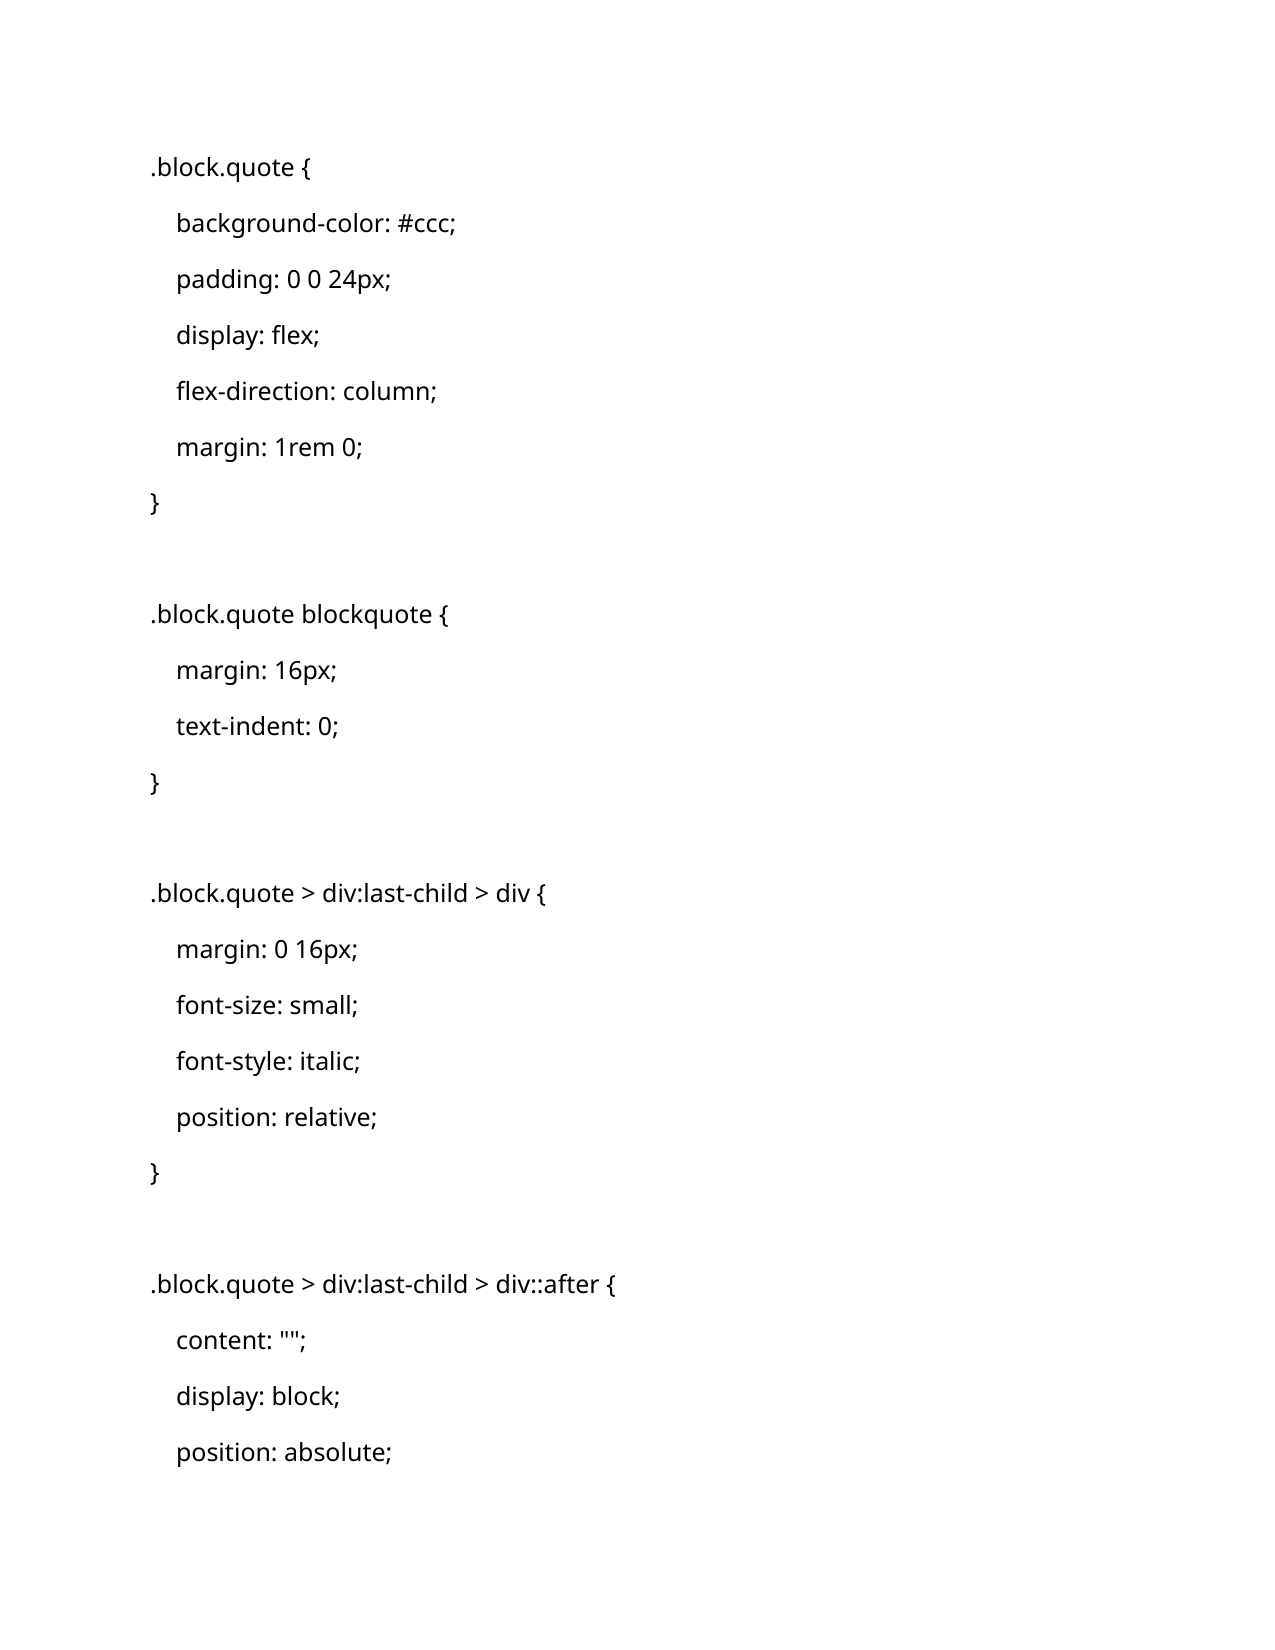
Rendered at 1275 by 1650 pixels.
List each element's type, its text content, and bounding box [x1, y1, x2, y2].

text .block.quote > div:last-child > div { [150, 876, 1125, 910]
text background-color: #ccc; [150, 206, 1125, 240]
text text-indent: 0; [150, 708, 1125, 742]
text font-style: italic; [150, 1043, 1125, 1077]
text } [150, 764, 1125, 798]
text position: relative; [150, 1099, 1125, 1133]
text .block.quote > div:last-child > div::after { [150, 1267, 1125, 1301]
text margin: 16px; [150, 652, 1125, 687]
text .block.quote blockquote { [150, 597, 1125, 631]
text .block.quote { [150, 150, 1125, 184]
text padding: 0 0 24px; [150, 262, 1125, 296]
text display: block; [150, 1378, 1125, 1412]
text flex-direction: column; [150, 373, 1125, 407]
text font-size: small; [150, 987, 1125, 1022]
text content: ""; [150, 1322, 1125, 1357]
text } [150, 1155, 1125, 1189]
text position: absolute; [150, 1434, 1125, 1468]
text } [150, 485, 1125, 519]
text display: flex; [150, 317, 1125, 352]
text margin: 1rem 0; [150, 429, 1125, 463]
text margin: 0 16px; [150, 932, 1125, 966]
